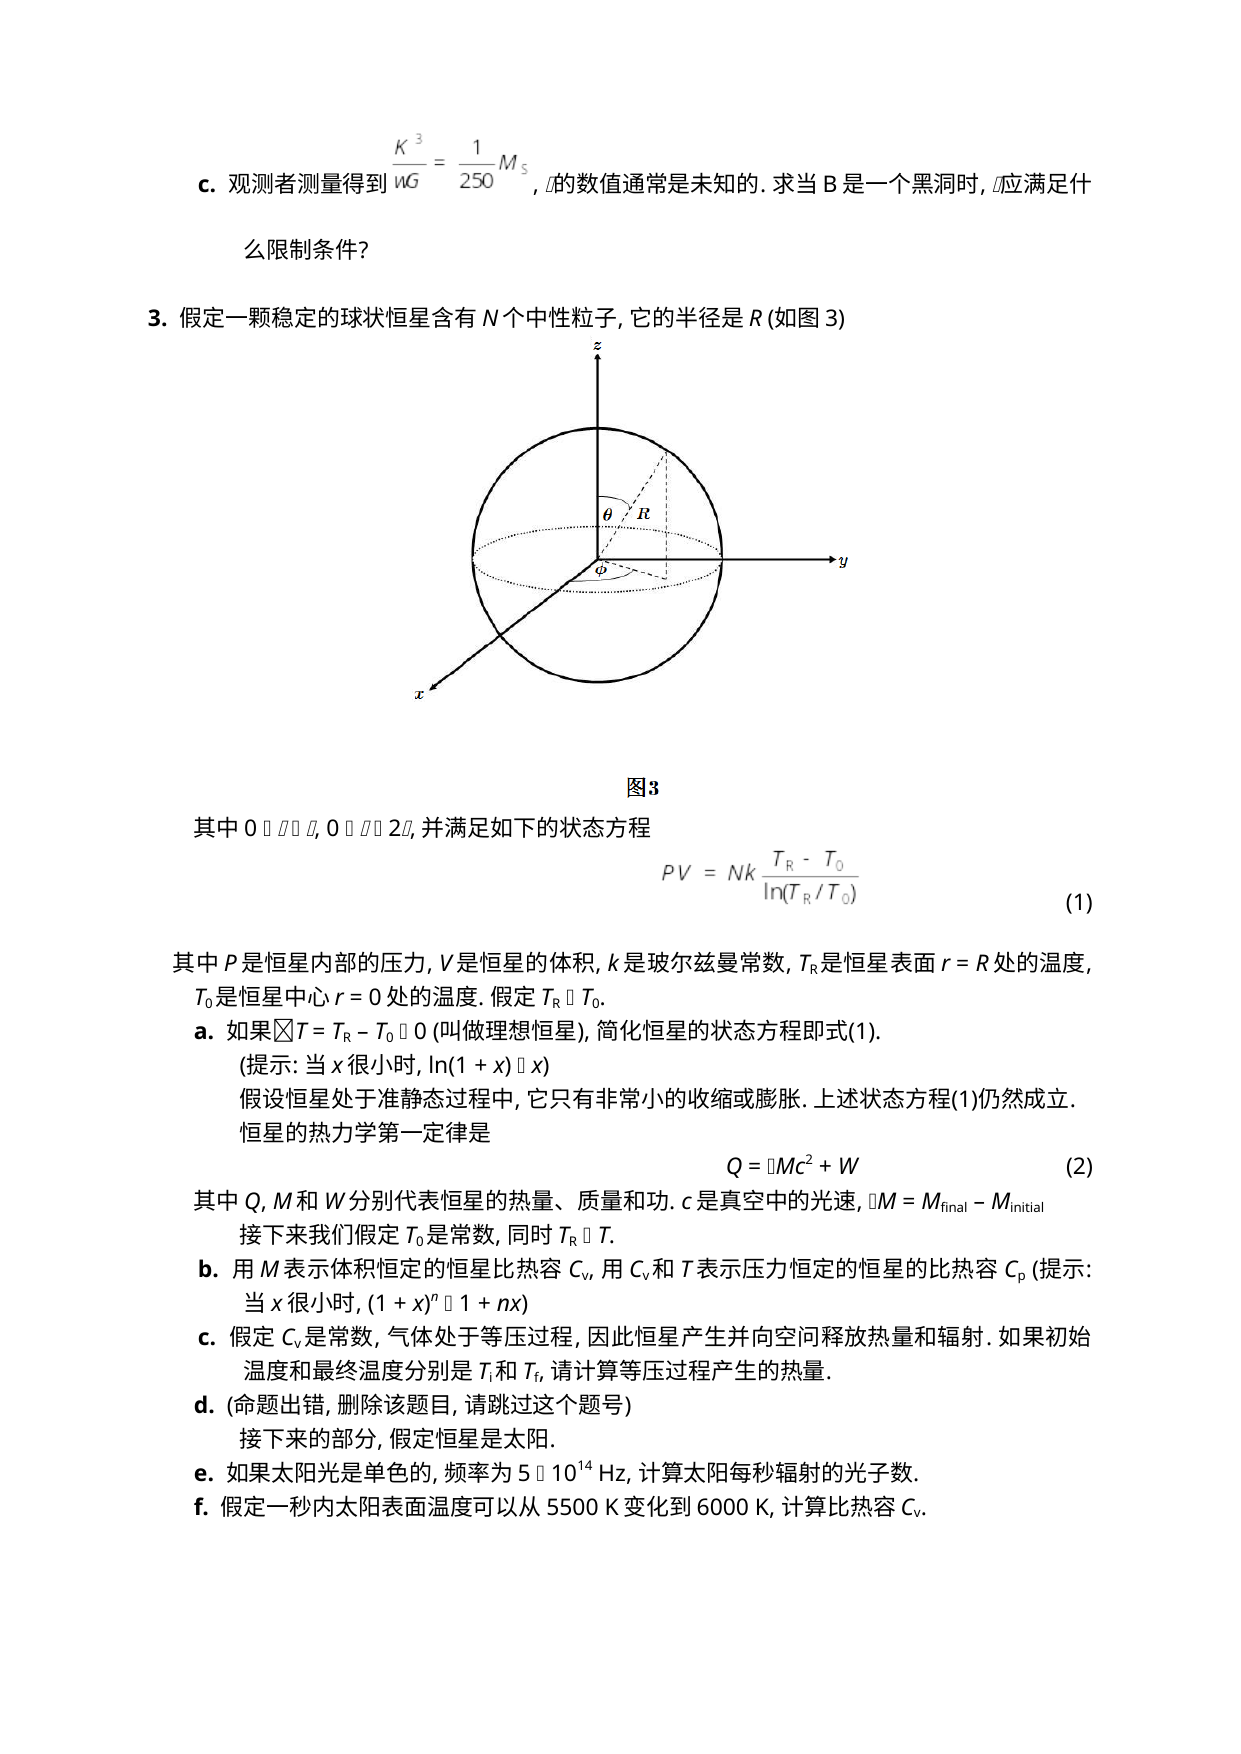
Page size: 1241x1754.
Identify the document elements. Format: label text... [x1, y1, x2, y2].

text (提示: 当x很小时, ln(1 + x) x) [148, 1047, 1092, 1081]
text e. 如果太阳光是单色的, 频率为5 1014 Hz, 计算太阳每秒辐射的光子数. [148, 1454, 1092, 1488]
text 3. 假定一颗稳定的球状恒星含有N个中性粒子, 它的半径是R (如图3) [148, 300, 1092, 334]
picture [369, 333, 871, 803]
text 其中P是恒星内部的压力, V是恒星的体积, k是玻尔兹曼常数, TR是恒星表面r = R处的温度, T0是恒星中心r = 0处的温度. 假定TR T0. [148, 945, 1092, 1013]
text 其中0 , 0 2, 并满足如下的状态方程 [148, 809, 1092, 843]
text 其中Q, M和W分别代表恒星的热量、质量和功. c是真空中的光速, M = Mfinal – Minitial [148, 1183, 1092, 1217]
text Q = Mc2 + W (2) [148, 1149, 1092, 1183]
text d. (命题出错, 删除该题目, 请跳过这个题号) [148, 1386, 1092, 1420]
text 接下来的部分, 假定恒星是太阳. [148, 1420, 1092, 1454]
text 恒星的热力学第一定律是 [148, 1115, 1092, 1149]
text c. 观测者测量得到, 的数值通常是未知的. 求当B是一个黑洞时, 应满足什么限制条件? [198, 130, 1092, 266]
text 接下来我们假定T0是常数, 同时TR T. [148, 1217, 1092, 1251]
text a. 如果T = TR – T0 0 (叫做理想恒星), 简化恒星的状态方程即式(1). [148, 1013, 1092, 1047]
text f. 假定一秒内太阳表面温度可以从5500 K变化到6000 K, 计算比热容Cv. [148, 1488, 1092, 1522]
text (1) [148, 843, 1092, 945]
text b. 用M表示体积恒定的恒星比热容Cv, 用Cv和T表示压力恒定的恒星的比热容Cp (提示: 当x很小时, (1 + x)n 1 + nx) [198, 1251, 1092, 1318]
text 假设恒星处于准静态过程中, 它只有非常小的收缩或膨胀. 上述状态方程(1)仍然成立. [148, 1081, 1092, 1115]
text c. 假定Cv是常数, 气体处于等压过程, 因此恒星产生并向空问释放热量和辐射. 如果初始温度和最终温度分别是Ti和Tf, 请计算等压过程产生的热量. [198, 1318, 1092, 1386]
